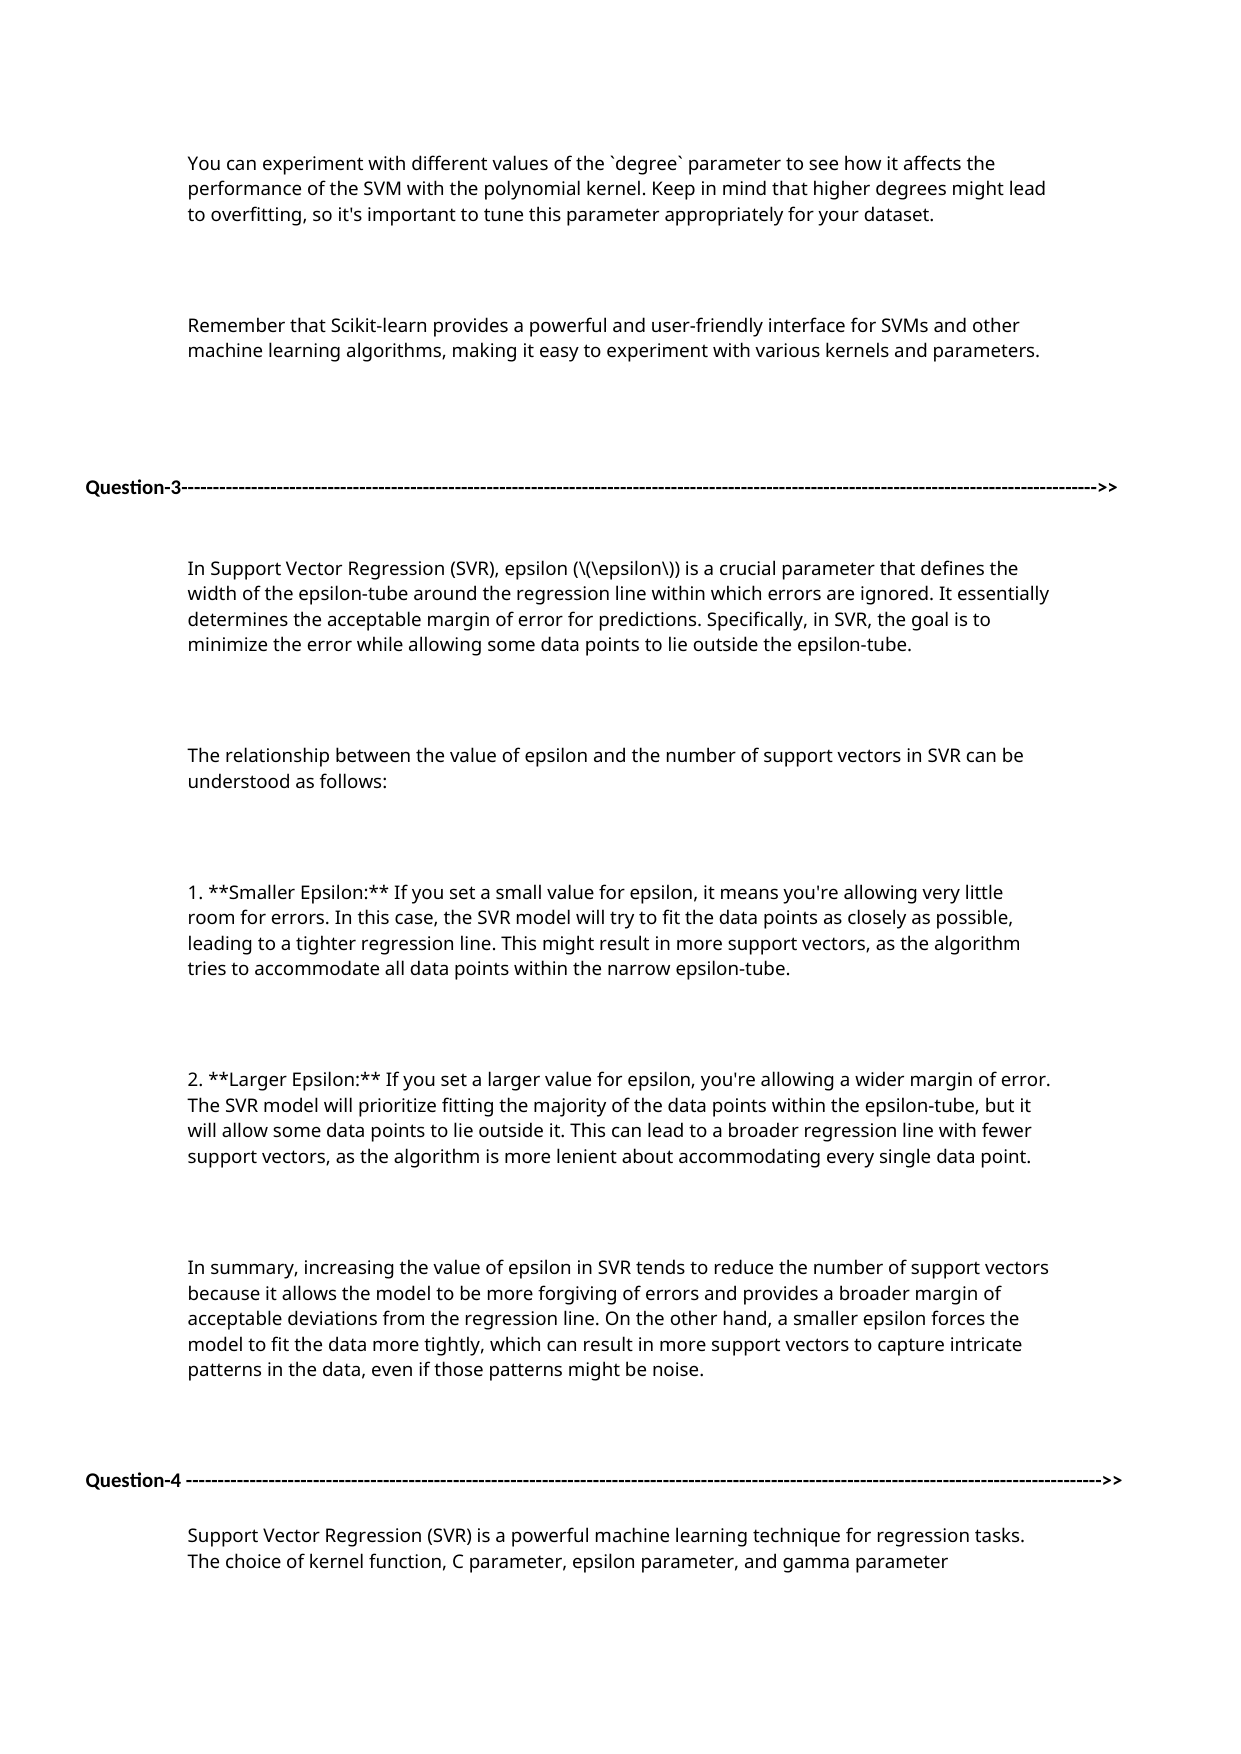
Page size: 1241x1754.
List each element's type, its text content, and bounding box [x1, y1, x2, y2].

text 2. **Larger Epsilon:** If you set a larger value for epsilon, you're allowing a wider margin of error. The SVR model will prioritize fitting the majority of the data points within the epsilon-tube, but it will allow some data points to lie outside it. This can lead to a broader regression line with fewer support vectors, as the algorithm is more lenient about accommodating every single data point. [187, 1067, 1053, 1169]
text Question-4 ------------------------------------------------------------------------------------------------------------------------------------------------>> [85, 1467, 1146, 1493]
text You can experiment with different values of the `degree` parameter to see how it affects the performance of the SVM with the polynomial kernel. Keep in mind that higher degrees might lead to overfitting, so it's important to tune this parameter appropriately for your dataset. [187, 150, 1053, 227]
text Remember that Scikit-learn provides a powerful and user-friendly interface for SVMs and other machine learning algorithms, making it easy to experiment with various kernels and parameters. [187, 312, 1053, 363]
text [187, 1523, 1053, 1574]
text 1. **Smaller Epsilon:** If you set a small value for epsilon, it means you're allowing very little room for errors. In this case, the SVR model will try to fit the data points as closely as possible, leading to a tighter regression line. This might result in more support vectors, as the algorithm tries to accommodate all data points within the narrow epsilon-tube. [187, 879, 1053, 981]
text In summary, increasing the value of epsilon in SVR tends to reduce the number of support vectors because it allows the model to be more forgiving of errors and provides a broader margin of acceptable deviations from the regression line. On the other hand, a smaller epsilon forces the model to fit the data more tightly, which can result in more support vectors to capture intricate patterns in the data, even if those patterns might be noise. [187, 1254, 1053, 1382]
text The relationship between the value of epsilon and the number of support vectors in SVR can be understood as follows: [187, 742, 1053, 793]
text Question-3------------------------------------------------------------------------------------------------------------------------------------------------>> [85, 474, 1146, 499]
text In Support Vector Regression (SVR), epsilon (\(\epsilon\)) is a crucial parameter that defines the width of the epsilon-tube around the regression line within which errors are ignored. It essentially determines the acceptable margin of error for predictions. Specifically, in SVR, the goal is to minimize the error while allowing some data points to lie outside the epsilon-tube. [187, 555, 1053, 657]
